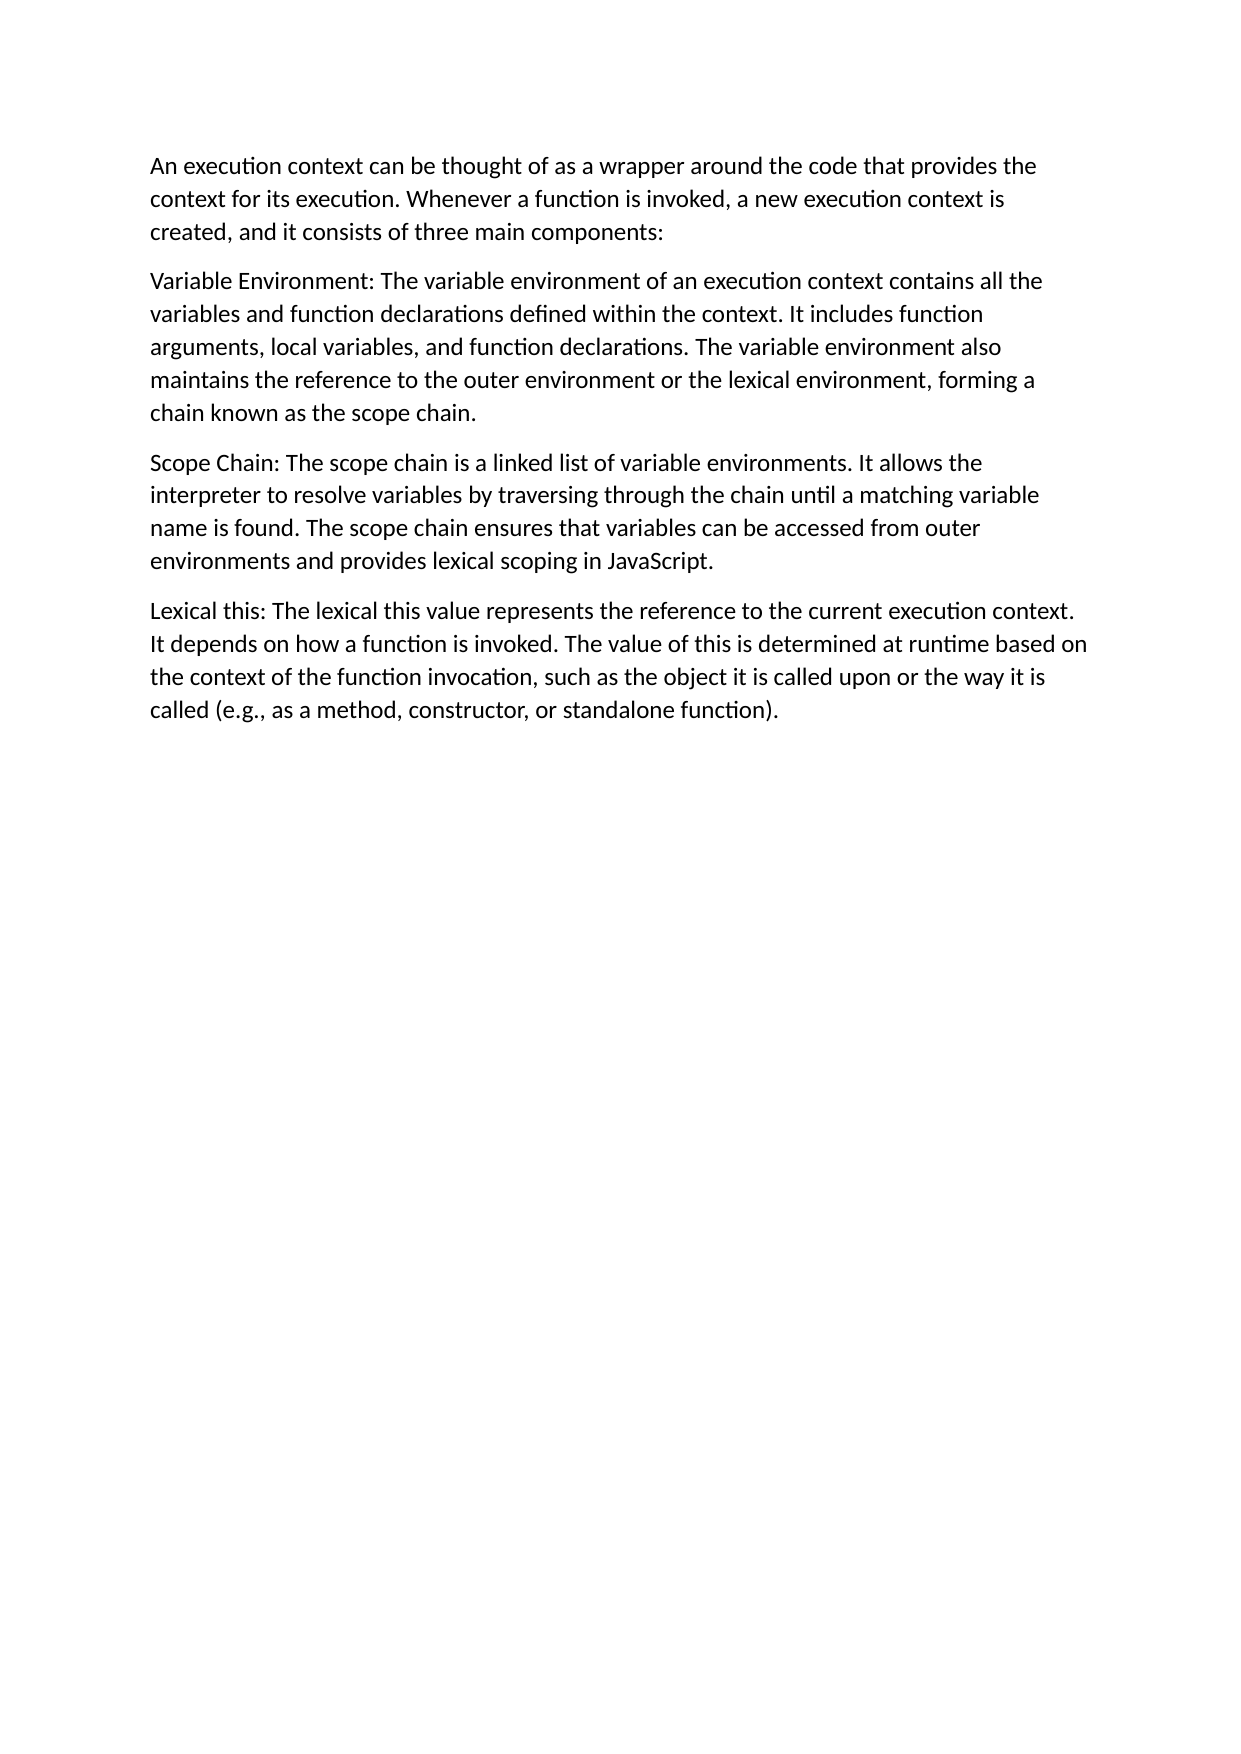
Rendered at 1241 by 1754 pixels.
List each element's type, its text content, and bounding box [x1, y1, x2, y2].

text Variable Environment: The variable environment of an execution context contains all the variables and function declarations defined within the context. It includes function arguments, local variables, and function declarations. The variable environment also maintains the reference to the outer environment or the lexical environment, forming a chain known as the scope chain. [150, 265, 1090, 428]
text An execution context can be thought of as a wrapper around the code that provides the context for its execution. Whenever a function is invoked, a new execution context is created, and it consists of three main components: [150, 150, 1090, 246]
text Lexical this: The lexical this value represents the reference to the current execution context. It depends on how a function is invoked. The value of this is determined at runtime based on the context of the function invocation, such as the object it is called upon or the way it is called (e.g., as a method, constructor, or standalone function). [150, 595, 1090, 724]
text Scope Chain: The scope chain is a linked list of variable environments. It allows the interpreter to resolve variables by traversing through the chain until a matching variable name is found. The scope chain ensures that variables can be accessed from outer environments and provides lexical scoping in JavaScript. [150, 447, 1090, 576]
